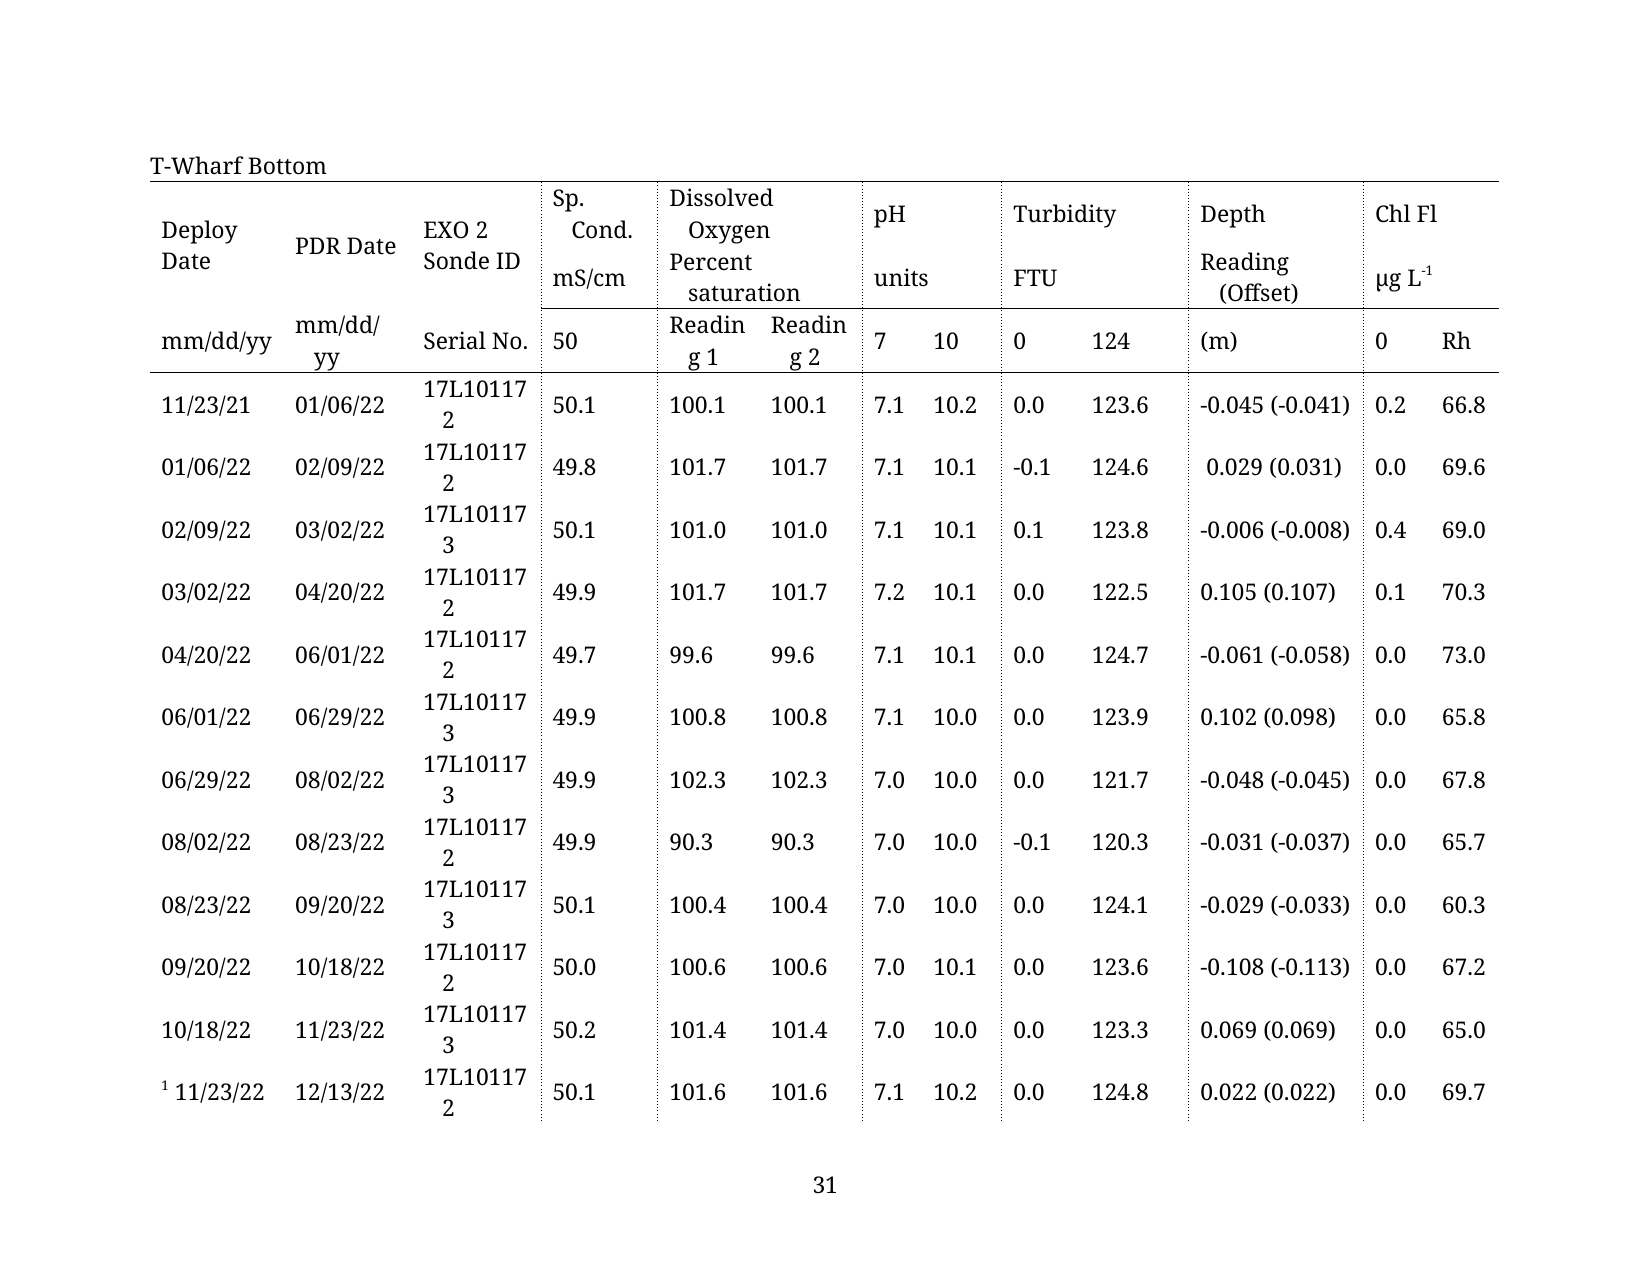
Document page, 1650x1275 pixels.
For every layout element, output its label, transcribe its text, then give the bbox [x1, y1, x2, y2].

table_cell 17L101172 [412, 435, 541, 498]
table_cell -0.1 [1002, 810, 1080, 873]
table_cell 90.3 [658, 810, 759, 873]
table_cell mS/cm [541, 245, 658, 308]
table_cell 17L101173 [412, 998, 541, 1060]
table_cell 04/20/22 [150, 623, 284, 685]
table_cell 17L101172 [412, 623, 541, 685]
table_cell 69.0 [1430, 498, 1499, 560]
table_cell 0.0 [1364, 935, 1430, 998]
table_cell -0.031 (-0.037) [1189, 810, 1363, 873]
table_cell 7.1 [863, 435, 922, 498]
table_cell 17L101172 [412, 560, 541, 623]
table_cell 101.0 [658, 498, 759, 560]
table_cell 0.022 (0.022) [1189, 1060, 1363, 1123]
table_cell -0.048 (-0.045) [1189, 748, 1363, 810]
table_cell 0.0 [1364, 623, 1430, 685]
table_cell 50.2 [541, 998, 658, 1060]
table_cell 50.1 [541, 498, 658, 560]
table_cell 0.069 (0.069) [1189, 998, 1363, 1060]
table_cell 0.2 [1364, 373, 1430, 435]
table_cell 49.8 [541, 435, 658, 498]
table_cell 123.6 [1080, 935, 1189, 998]
table_cell 124.1 [1080, 873, 1189, 935]
table_cell 10.0 [922, 873, 1002, 935]
table_cell 10.1 [922, 498, 1002, 560]
table_cell 11/23/22 [284, 998, 412, 1060]
table_cell 0.0 [1002, 998, 1080, 1060]
table_cell 65.8 [1430, 685, 1499, 748]
table_cell 66.8 [1430, 373, 1499, 435]
table_cell Reading 2 [759, 309, 862, 372]
table_cell 10.1 [922, 560, 1002, 623]
table_cell 06/29/22 [284, 685, 412, 748]
table_cell 10.0 [922, 998, 1002, 1060]
table_header Depth [1189, 182, 1363, 245]
table_cell 49.9 [541, 560, 658, 623]
table_cell 73.0 [1430, 623, 1499, 685]
table_cell 50.1 [541, 873, 658, 935]
table_cell 7.0 [863, 935, 922, 998]
table_cell 101.4 [759, 998, 862, 1060]
table_header Sp. Cond. [541, 182, 658, 245]
table_header EXO 2 Sonde ID [412, 182, 541, 308]
table_cell 123.6 [1080, 373, 1189, 435]
table_cell 100.6 [658, 935, 759, 998]
table_cell 67.2 [1430, 935, 1499, 998]
table_cell 50.1 [541, 373, 658, 435]
table_cell 1 11/23/22 [150, 1060, 284, 1123]
table_cell Percent saturation [658, 245, 862, 308]
table_cell 11/23/21 [150, 373, 284, 435]
table_cell 0.0 [1364, 873, 1430, 935]
table_cell 100.1 [759, 373, 862, 435]
table_cell 01/06/22 [284, 373, 412, 435]
table_cell 0.0 [1002, 373, 1080, 435]
table_header Chl Fl [1364, 182, 1499, 245]
table_cell 101.7 [759, 435, 862, 498]
table_cell 69.6 [1430, 435, 1499, 498]
table_cell 10.0 [922, 810, 1002, 873]
table_cell 49.9 [541, 748, 658, 810]
table_cell 69.7 [1430, 1060, 1499, 1123]
table_cell 7.0 [863, 998, 922, 1060]
table_cell 17L101173 [412, 498, 541, 560]
table_cell 0.0 [1002, 623, 1080, 685]
table_header PDR Date [284, 182, 412, 308]
table_cell 0.0 [1002, 873, 1080, 935]
table_cell (m) [1189, 309, 1363, 372]
table_cell 123.8 [1080, 498, 1189, 560]
table_cell 0 [1364, 309, 1430, 372]
table_cell 0.1 [1002, 498, 1080, 560]
table_cell 17L101172 [412, 1060, 541, 1123]
table_cell 06/01/22 [150, 685, 284, 748]
table_cell 09/20/22 [150, 935, 284, 998]
table_cell 65.0 [1430, 998, 1499, 1060]
table_cell 0 [1002, 309, 1080, 372]
table_cell 7.0 [863, 748, 922, 810]
table_cell 0.102 (0.098) [1189, 685, 1363, 748]
table_cell 101.7 [658, 435, 759, 498]
table_cell 0.0 [1002, 560, 1080, 623]
table_cell 124.6 [1080, 435, 1189, 498]
table_cell 10/18/22 [150, 998, 284, 1060]
table_cell -0.045 (-0.041) [1189, 373, 1363, 435]
table_cell 0.0 [1002, 748, 1080, 810]
table_cell 03/02/22 [150, 560, 284, 623]
table_cell 10.2 [922, 373, 1002, 435]
table_cell 120.3 [1080, 810, 1189, 873]
table_cell 02/09/22 [150, 498, 284, 560]
table_cell 10 [922, 309, 1002, 372]
table_cell 90.3 [759, 810, 862, 873]
table_cell 17L101172 [412, 935, 541, 998]
table_cell mm/dd/yy [150, 308, 284, 372]
table_cell 101.0 [759, 498, 862, 560]
table_cell 123.9 [1080, 685, 1189, 748]
table_cell 17L101173 [412, 873, 541, 935]
table_cell Reading (Offset) [1189, 245, 1363, 308]
table_cell 49.7 [541, 623, 658, 685]
table_cell 124.8 [1080, 1060, 1189, 1123]
table_cell 0.0 [1002, 685, 1080, 748]
table_cell 100.4 [658, 873, 759, 935]
table_cell 10.1 [922, 623, 1002, 685]
table_cell 0.4 [1364, 498, 1430, 560]
table_cell 121.7 [1080, 748, 1189, 810]
table_cell 10.1 [922, 935, 1002, 998]
table_cell 08/02/22 [150, 810, 284, 873]
table_cell 12/13/22 [284, 1060, 412, 1123]
table_cell 7.0 [863, 810, 922, 873]
table_cell 122.5 [1080, 560, 1189, 623]
table_cell 10.0 [922, 685, 1002, 748]
table_cell 50.0 [541, 935, 658, 998]
table_cell 101.7 [759, 560, 862, 623]
table_cell mm/dd/yy [284, 308, 412, 372]
table_cell 0.0 [1002, 1060, 1080, 1123]
table_cell µg L-1 [1364, 245, 1499, 308]
table_cell 60.3 [1430, 873, 1499, 935]
table_cell 10/18/22 [284, 935, 412, 998]
table_cell 03/02/22 [284, 498, 412, 560]
table_cell 101.6 [759, 1060, 862, 1123]
table_cell 10.2 [922, 1060, 1002, 1123]
table_cell 50 [541, 309, 658, 372]
table_cell 09/20/22 [284, 873, 412, 935]
table_cell 65.7 [1430, 810, 1499, 873]
table_cell 02/09/22 [284, 435, 412, 498]
table_cell 123.3 [1080, 998, 1189, 1060]
table_cell 67.8 [1430, 748, 1499, 810]
table_cell Rh [1430, 309, 1499, 372]
table_cell 99.6 [658, 623, 759, 685]
table_cell 124.7 [1080, 623, 1189, 685]
table_cell 0.029 (0.031) [1189, 435, 1363, 498]
table_cell 102.3 [658, 748, 759, 810]
table_cell -0.1 [1002, 435, 1080, 498]
table_header Dissolved Oxygen [658, 182, 862, 245]
table_cell 70.3 [1430, 560, 1499, 623]
table_cell Serial No. [412, 308, 541, 372]
table_cell 0.0 [1364, 998, 1430, 1060]
table_cell 101.6 [658, 1060, 759, 1123]
table_cell 100.6 [759, 935, 862, 998]
table_cell 0.0 [1364, 685, 1430, 748]
table_header Deploy Date [150, 182, 284, 308]
table_cell 7.1 [863, 373, 922, 435]
table_cell 99.6 [759, 623, 862, 685]
table_cell 0.105 (0.107) [1189, 560, 1363, 623]
table_cell units [863, 245, 1002, 308]
table_header pH [863, 182, 1002, 245]
table_cell 100.8 [759, 685, 862, 748]
table_cell 49.9 [541, 685, 658, 748]
table_cell 49.9 [541, 810, 658, 873]
table_cell 0.0 [1364, 1060, 1430, 1123]
table_cell 7.0 [863, 873, 922, 935]
table_cell 06/29/22 [150, 748, 284, 810]
table_cell 0.1 [1364, 560, 1430, 623]
table_cell 100.1 [658, 373, 759, 435]
table_cell 06/01/22 [284, 623, 412, 685]
text T-Wharf Bottom [150, 150, 1500, 181]
table_header Turbidity [1002, 182, 1189, 245]
table_cell 04/20/22 [284, 560, 412, 623]
table_cell 7.1 [863, 685, 922, 748]
table_cell 17L101172 [412, 810, 541, 873]
table_cell -0.006 (-0.008) [1189, 498, 1363, 560]
table_cell -0.029 (-0.033) [1189, 873, 1363, 935]
table_cell 100.4 [759, 873, 862, 935]
table_cell -0.108 (-0.113) [1189, 935, 1363, 998]
table_cell 102.3 [759, 748, 862, 810]
table_cell 08/02/22 [284, 748, 412, 810]
table_cell 0.0 [1364, 810, 1430, 873]
table_cell 7 [863, 309, 922, 372]
table_cell 08/23/22 [284, 810, 412, 873]
table_cell 0.0 [1364, 748, 1430, 810]
table_cell 0.0 [1002, 935, 1080, 998]
table_cell 100.8 [658, 685, 759, 748]
table_cell 10.0 [922, 748, 1002, 810]
table_cell 7.2 [863, 560, 922, 623]
table_cell 50.1 [541, 1060, 658, 1123]
table_cell 7.1 [863, 623, 922, 685]
table_cell Reading 1 [658, 309, 759, 372]
table_cell 17L101173 [412, 685, 541, 748]
table_cell 08/23/22 [150, 873, 284, 935]
table_cell 101.4 [658, 998, 759, 1060]
table_cell FTU [1002, 245, 1189, 308]
table_cell 01/06/22 [150, 435, 284, 498]
table_cell 0.0 [1364, 435, 1430, 498]
table_cell 7.1 [863, 498, 922, 560]
table_cell 7.1 [863, 1060, 922, 1123]
table_cell 124 [1080, 309, 1189, 372]
table_cell 17L101173 [412, 748, 541, 810]
table_cell 10.1 [922, 435, 1002, 498]
table_cell 101.7 [658, 560, 759, 623]
table_cell -0.061 (-0.058) [1189, 623, 1363, 685]
table_cell 17L101172 [412, 373, 541, 435]
